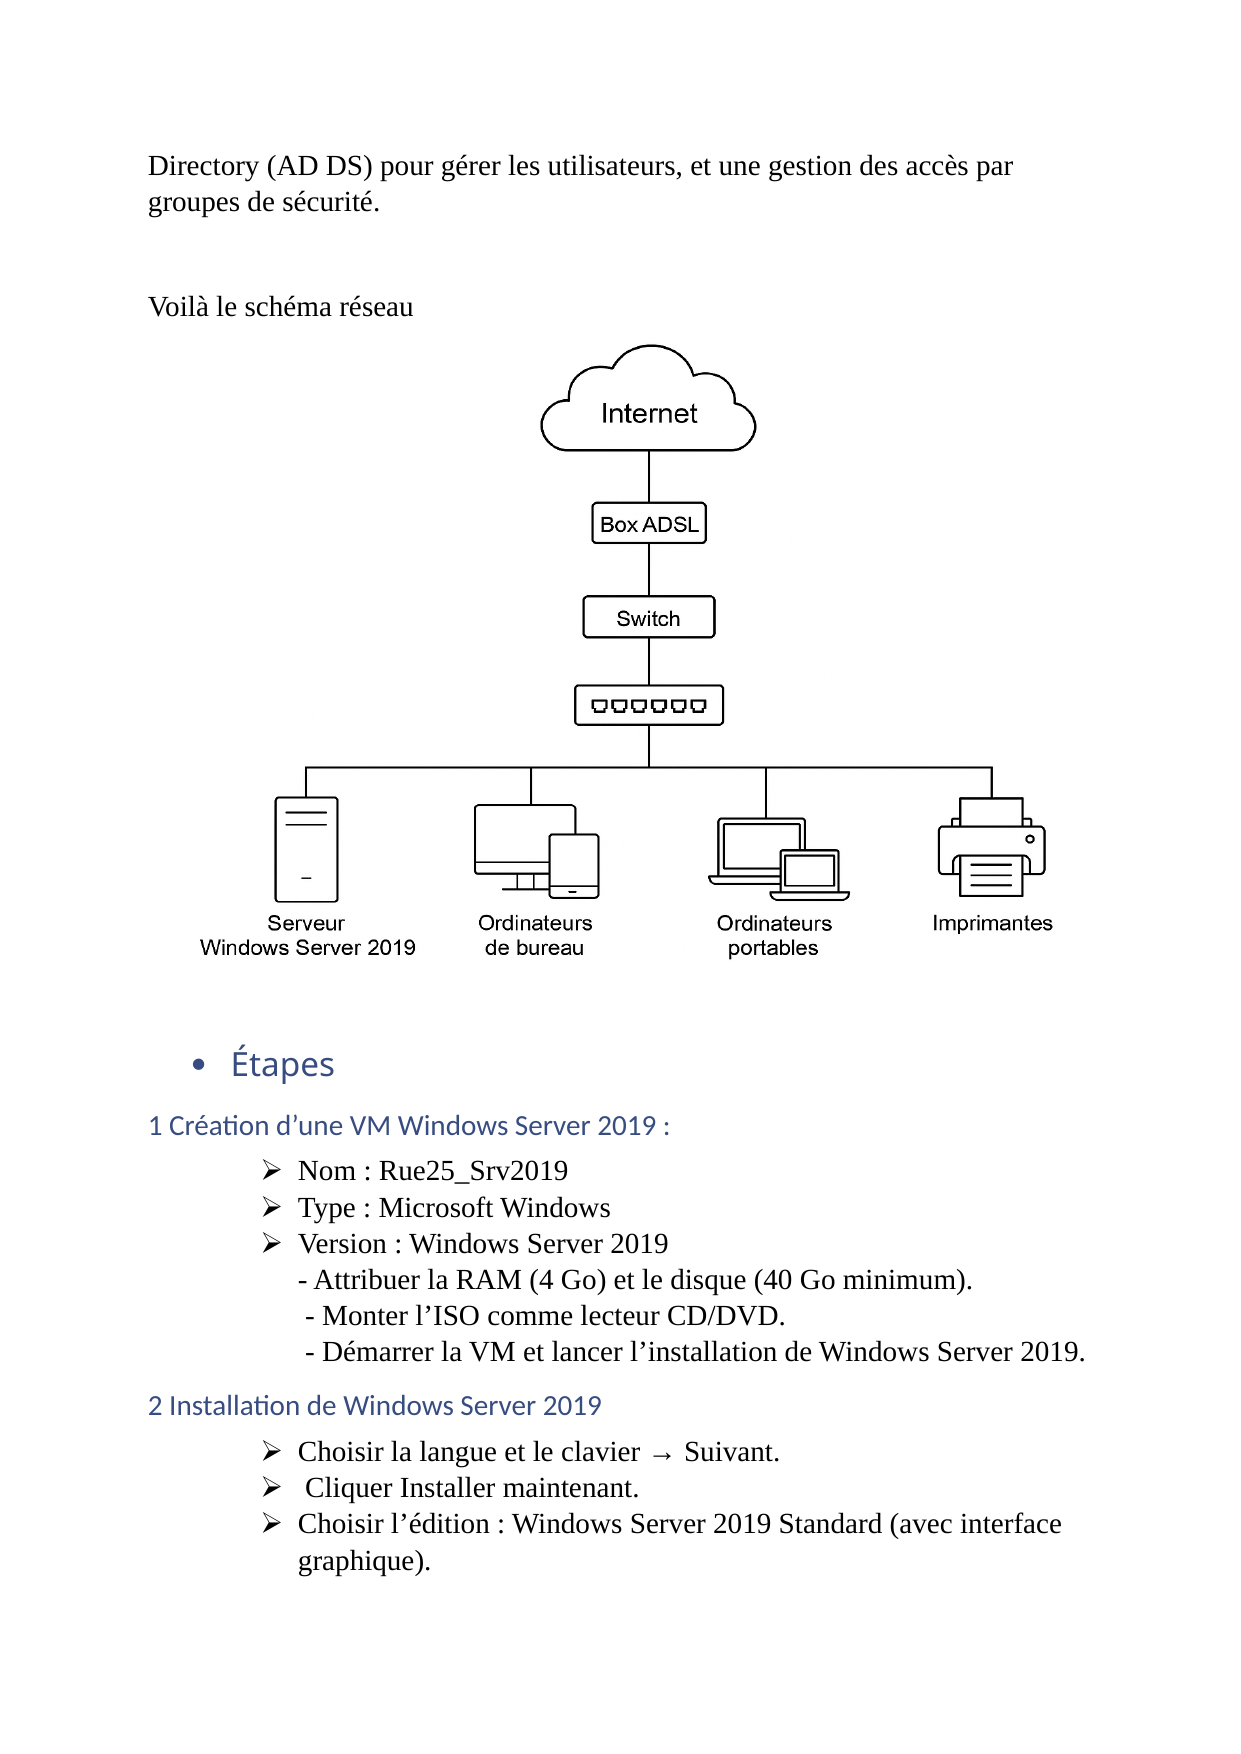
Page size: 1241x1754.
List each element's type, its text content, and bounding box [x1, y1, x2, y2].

picture [147, 342, 1152, 972]
subtitle 1 Création d’une VM Windows Server 2019 : [148, 1107, 1093, 1142]
list Choisir la langue et le clavier → Suivant. [260, 1434, 1093, 1468]
subtitle 2 Installation de Windows Server 2019 [148, 1387, 1093, 1423]
text Voilà le schéma réseau [148, 289, 1093, 323]
subtitle Étapes [193, 1041, 1093, 1086]
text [148, 148, 1093, 217]
list Type : Microsoft Windows [260, 1190, 1093, 1223]
list Cliquer Installer maintenant. [260, 1470, 1093, 1504]
list Nom : Rue25_Srv2019 [260, 1153, 1093, 1187]
list Version : Windows Server 2019 - Attribuer la RAM (4 Go) et le disque (40 Go minimum). - Monter l’ISO comme lecteur CD/DVD. - Démarrer la VM et lancer l’installation de Windows Server 2019. [260, 1226, 1093, 1368]
list Choisir l’édition : Windows Server 2019 Standard (avec interface graphique). [260, 1507, 1093, 1576]
